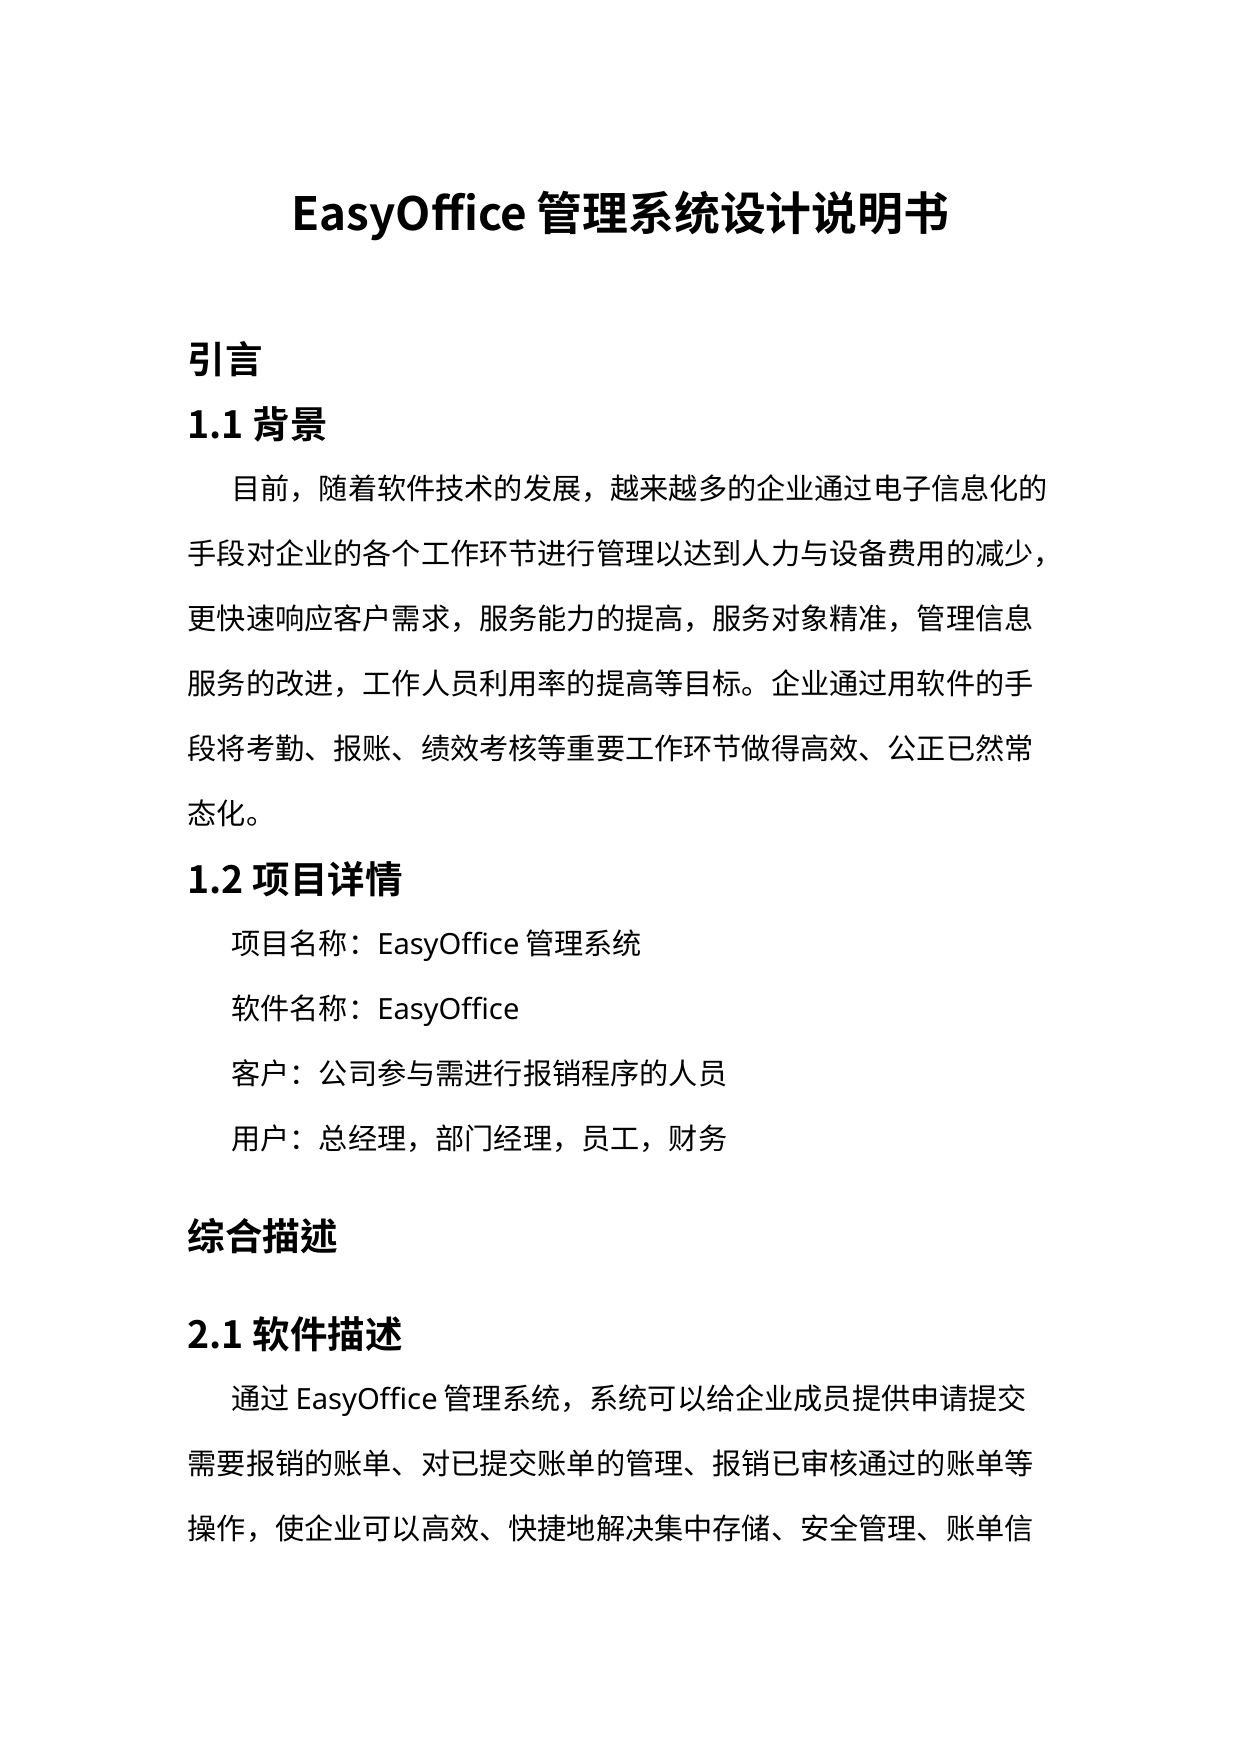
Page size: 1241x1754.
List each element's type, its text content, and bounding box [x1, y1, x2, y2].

text 项目名称：EasyOffice管理系统 [187, 909, 1053, 974]
text 客户：公司参与需进行报销程序的人员 [187, 1039, 1053, 1104]
text 综合描述 [187, 1202, 1053, 1267]
text 用户：总经理，部门经理，员工，财务 [187, 1104, 1053, 1169]
text 引言 [187, 324, 1053, 389]
text EasyOffice管理系统设计说明书 [187, 162, 1053, 259]
text 1.2 项目详情 [187, 844, 1053, 909]
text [187, 1364, 1053, 1559]
text 2.1 软件描述 [187, 1299, 1053, 1364]
text 1.1 背景 [187, 389, 1053, 454]
text 目前，随着软件技术的发展，越来越多的企业通过电子信息化的手段对企业的各个工作环节进行管理以达到人力与设备费用的减少，更快速响应客户需求，服务能力的提高，服务对象精准，管理信息服务的改进，工作人员利用率的提高等目标。企业通过用软件的手段将考勤、报账、绩效考核等重要工作环节做得高效、公正已然常态化。 [187, 454, 1053, 844]
text 软件名称：EasyOffice [187, 974, 1053, 1039]
